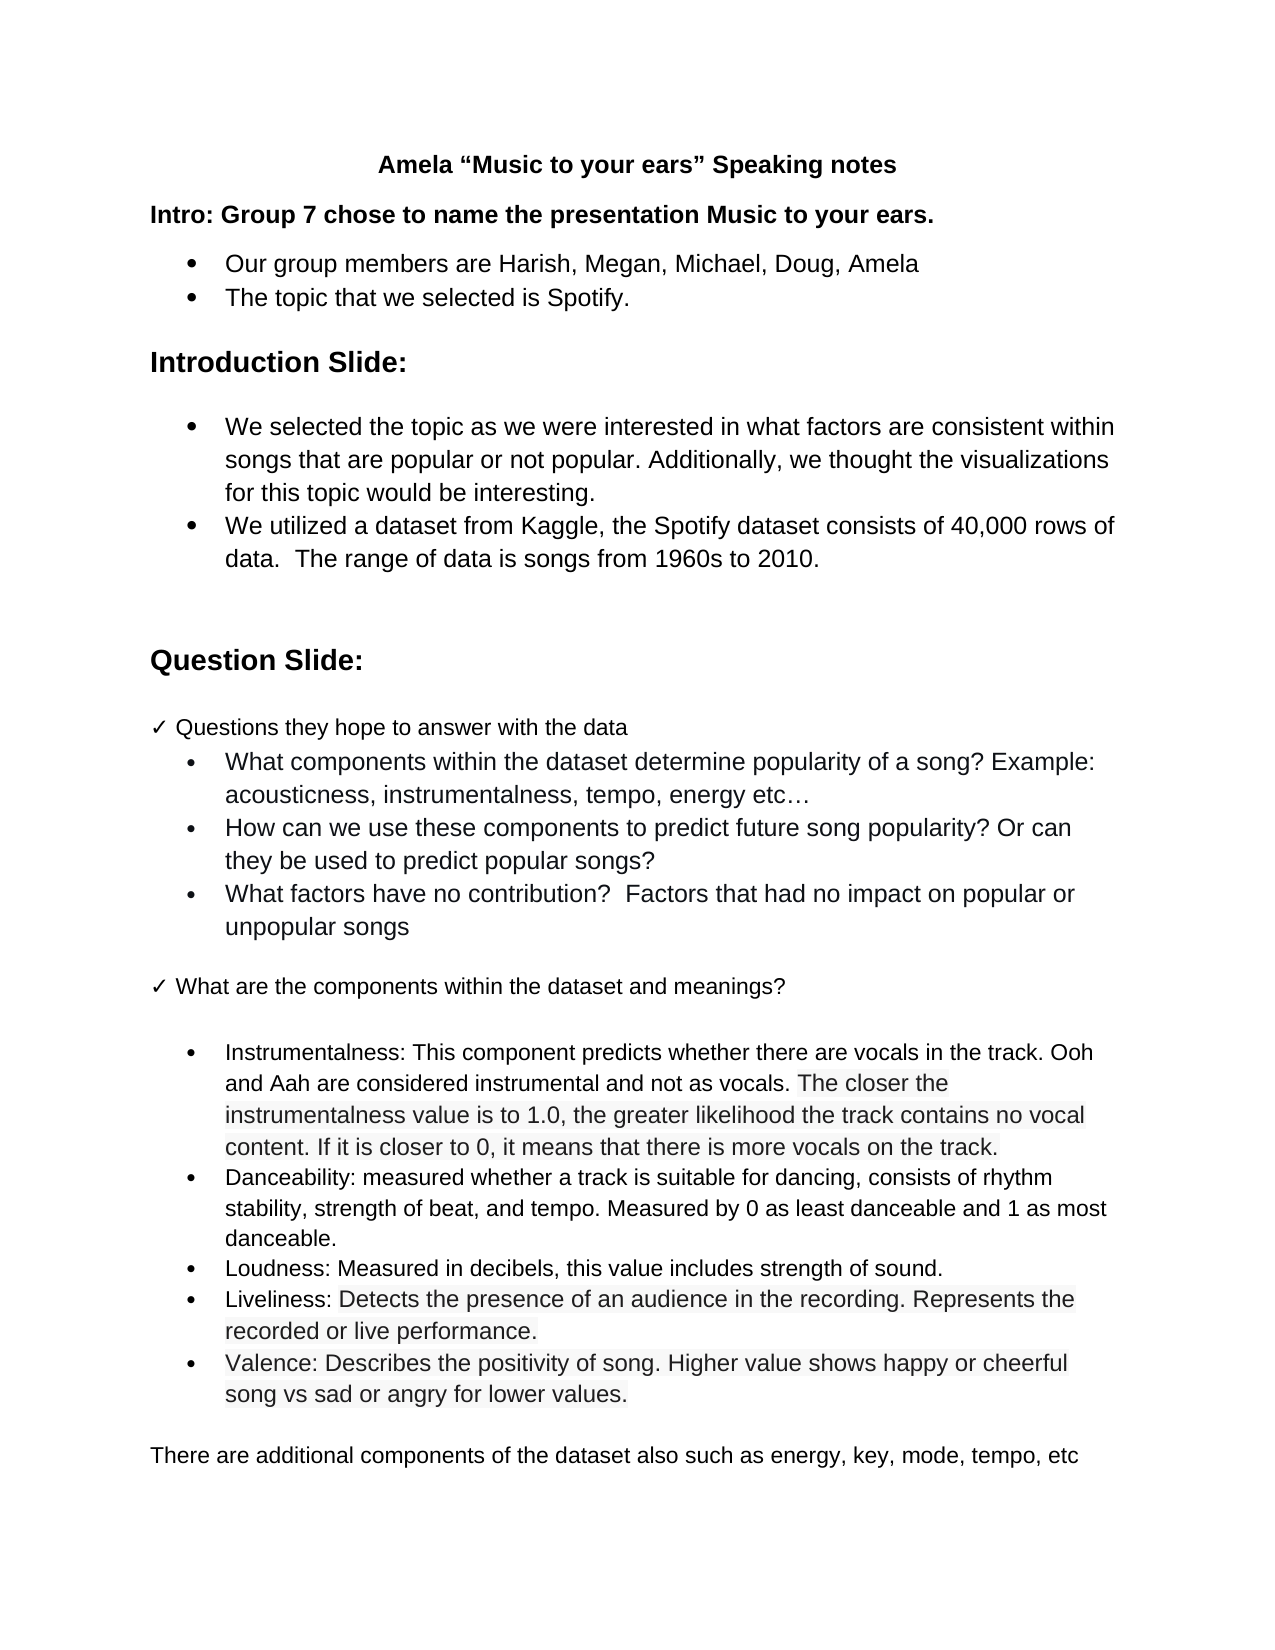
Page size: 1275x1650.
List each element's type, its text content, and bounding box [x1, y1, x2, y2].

list Our group members are Harish, Megan, Michael, Doug, Amela [187, 249, 1125, 278]
text ✓ Questions they hope to answer with the data [150, 711, 1125, 742]
text Intro: Group 7 chose to name the presentation Music to your ears. [150, 200, 1125, 228]
text There are additional components of the dataset also such as energy, key, mode, tempo, etc [150, 1442, 1125, 1468]
list We utilized a dataset from Kaggle, the Spotify dataset consists of 40,000 rows of data. The range of data is songs from 1960s to 2010. [187, 511, 1125, 573]
list The topic that we selected is Spotify. [187, 282, 1125, 311]
list Loudness: Measured in decibels, this value includes strength of sound. [187, 1255, 1125, 1281]
list What components within the dataset determine popularity of a song? Example: acousticness, instrumentalness, tempo, energy etc… [187, 747, 1125, 809]
list We selected the topic as we were interested in what factors are consistent within songs that are popular or not popular. Additionally, we thought the visualizations for this topic would be interesting. [187, 412, 1125, 507]
text Amela “Music to your ears” Speaking notes [150, 150, 1125, 179]
list Danceability: measured whether a track is suitable for dancing, consists of rhythm stability, strength of beat, and tempo. Measured by 0 as least danceable and 1 as most danceable. [187, 1164, 1125, 1251]
text ✓ What are the components within the dataset and meanings? [150, 970, 1125, 1001]
list Instrumentalness: This component predicts whether there are vocals in the track. Ooh and Aah are considered instrumental and not as vocals. The closer the instrumentalness value is to 1.0, the greater likelihood the track contains no vocal content. If it is closer to 0, it means that there is more vocals on the track. [187, 1039, 1125, 1160]
text Question Slide: [150, 643, 1125, 677]
list Liveliness: Detects the presence of an audience in the recording. Represents the recorded or live performance. [187, 1285, 1125, 1344]
list How can we use these components to predict future song popularity? Or can they be used to predict popular songs? [187, 813, 1125, 875]
list Valence: Describes the positivity of song. Higher value shows happy or cheerful song vs sad or angry for lower values. [187, 1348, 1125, 1408]
list What factors have no contribution? Factors that had no impact on popular or unpopular songs [187, 879, 1125, 941]
text Introduction Slide: [150, 344, 1125, 378]
